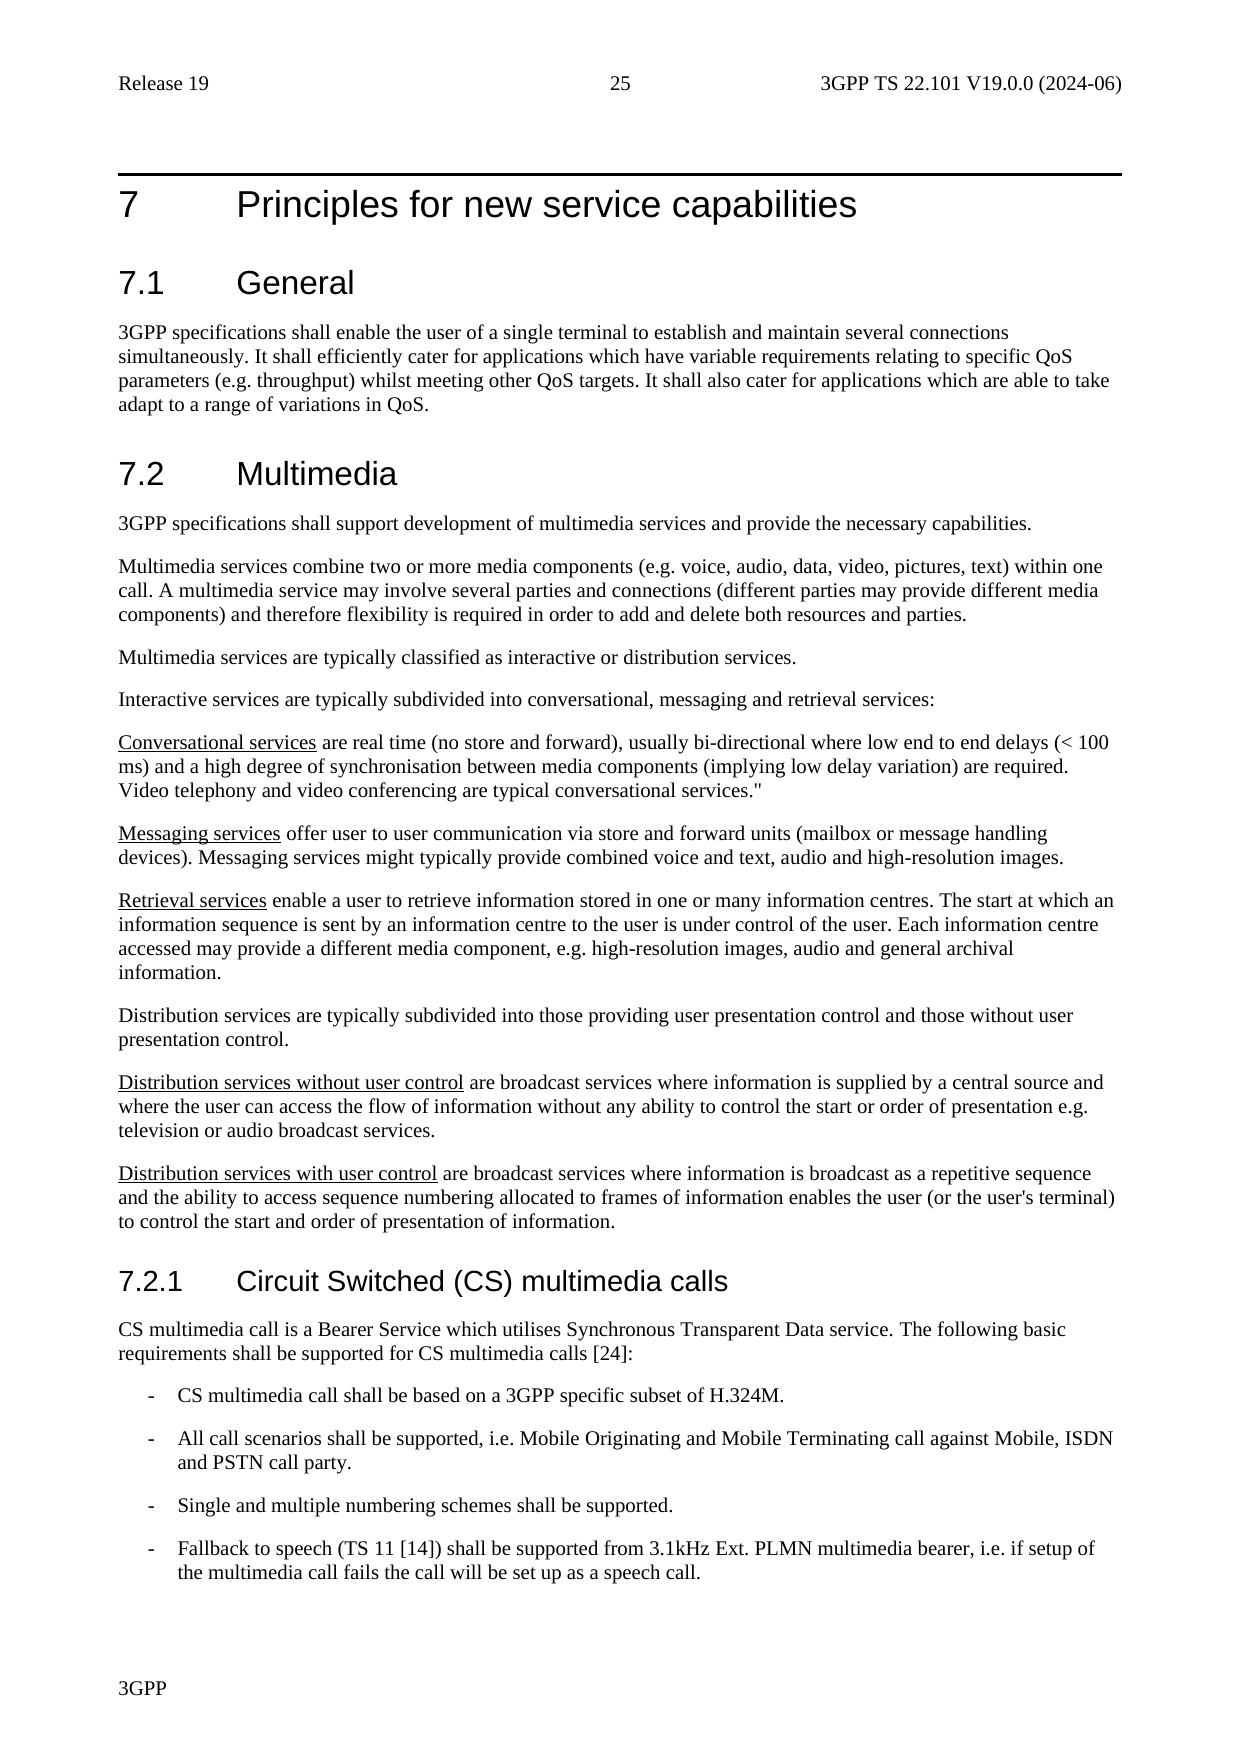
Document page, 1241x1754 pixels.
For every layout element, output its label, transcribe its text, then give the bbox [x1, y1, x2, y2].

text Messaging services offer user to user communication via store and forward units (mailbox or message handling devices). Messaging services might typically provide combined voice and text, audio and high-resolution images. [118, 821, 1122, 869]
subtitle 7.1 General [118, 263, 1122, 301]
text CS multimedia call is a Bearer Service which utilises Synchronous Transparent Data service. The following basic requirements shall be supported for CS multimedia calls [24]: [118, 1317, 1122, 1365]
text - All call scenarios shall be supported, i.e. Mobile Originating and Mobile Terminating call against Mobile, ISDN and PSTN call party. [148, 1426, 1122, 1474]
text 3GPP specifications shall support development of multimedia services and provide the necessary capabilities. [118, 511, 1122, 535]
text Interactive services are typically subdivided into conversational, messaging and retrieval services: [118, 687, 1122, 711]
subtitle 7.2.1 Circuit Switched (CS) multimedia calls [118, 1264, 1122, 1298]
subtitle 7.2 Multimedia [118, 454, 1122, 492]
text Conversational services are real time (no store and forward), usually bi-directional where low end to end delays (< 100 ms) and a high degree of synchronisation between media components (implying low delay variation) are required. Video telephony and video conferencing are typical conversational services." [118, 730, 1122, 802]
text Distribution services without user control are broadcast services where rmation is supplied by a central source and where the user can access the flow of rmation without any ability to control the start or order of presentation e.g. television or audio broadcast services. [118, 1070, 1122, 1142]
text 3GPP specifications shall enable the user of a single terminal to establish and maintain several connections simultaneously. It shall efficiently cater for applications which have variable requirements relating to specific QoS parameters (e.g. throughput) whilst meeting other QoS targets. It shall also cater for applications which are able to take adapt to a range of variations in QoS. [118, 320, 1122, 416]
text Multimedia services are typically classified as interactive or distribution services. [118, 644, 1122, 669]
text - Fallback to speech (TS 11 [14]) shall be supported from 3.1kHz Ext. PLMN multimedia bearer, i.e. if setup of the multimedia call fails the call will be set up as a speech call. [148, 1536, 1122, 1584]
text Distribution services with user control are broadcast services where rmation is broadcast as a repetitive sequence and the ability to access sequence numbering allocated to frames of rmation enables the user (or the user's terminal) to control the start and order of presentation of rmation. [118, 1161, 1122, 1233]
text - CS multimedia call shall be based on a 3GPP specific subset of H.324M. [148, 1383, 1122, 1407]
text Retrieval services enable a user to retrieve rmation stored in one or many rmation centres. The start at which an rmation sequence is sent by an rmation centre to the user is under control of the user. Each rmation centre accessed may provide a different media component, e.g. high-resolution images, audio and general archival rmation. [118, 888, 1122, 984]
text - Single and multiple numbering schemes shall be supported. [148, 1493, 1122, 1517]
text Distribution services are typically subdivided into those providing user presentation control and those without user presentation control. [118, 1003, 1122, 1051]
text Multimedia services combine two or more media components (e.g. voice, audio, data, video, pictures, text) within one call. A multimedia service may involve several parties and connections (different parties may provide different media components) and therefore flexibility is required in order to add and delete both resources and parties. [118, 554, 1122, 626]
subtitle 7 Principles for new service capabilities [118, 176, 1122, 225]
